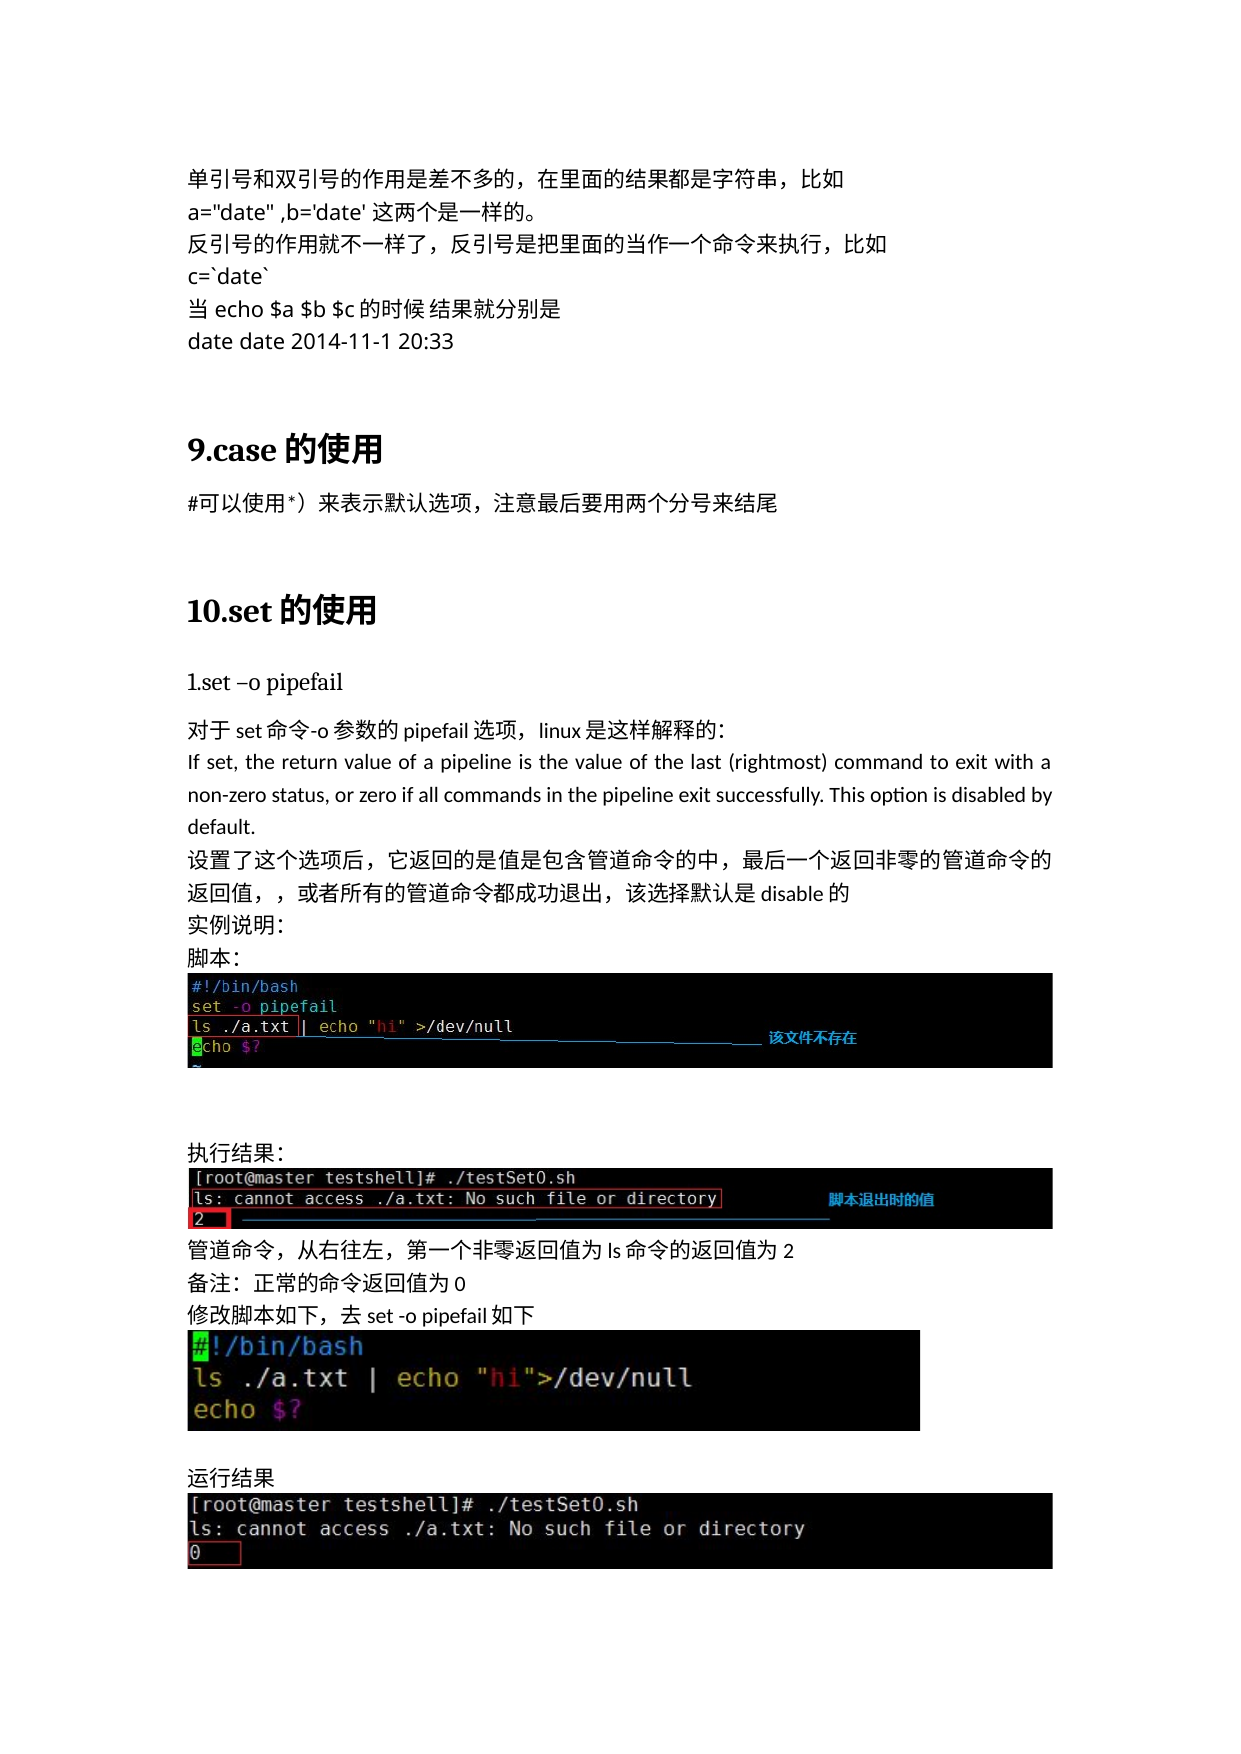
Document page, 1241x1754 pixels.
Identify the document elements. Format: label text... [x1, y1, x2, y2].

text 设置了这个选项后，它返回的是值是包含管道命令的中，最后一个返回非零的管道命令的返回值，，或者所有的管道命令都成功退出，该选择默认是disable的 [187, 843, 1053, 908]
text 管道命令，从右往左，第一个非零返回值为ls命令的返回值为2 [187, 1233, 1053, 1266]
picture [187, 1168, 1053, 1229]
text a="date" ,b='date' 这两个是一样的。 [187, 194, 1053, 227]
text 修改脚本如下，去set -o pipefail如下 [187, 1298, 1053, 1331]
text 反引号的作用就不一样了，反引号是把里面的当作一个命令来执行，比如 [187, 227, 1053, 259]
text 当 echo $a $b $c的时候 结果就分别是 [187, 292, 1053, 324]
text 单引号和双引号的作用是差不多的，在里面的结果都是字符串，比如 [187, 162, 1053, 194]
title 10.set的使用 [187, 576, 1053, 641]
subtitle 1.set –o pipefail [187, 666, 1053, 698]
text 实例说明： [187, 908, 1053, 941]
text If set, the return value of a pipeline is the value of the last (rightmost) command to exit with a non-zero status, or zero if all commands in the pipeline exit successfully. This option is disabled by default. [187, 746, 1053, 843]
text #可以使用*）来表示默认选项，注意最后要用两个分号来结尾 [187, 486, 1053, 518]
text 对于set命令-o参数的pipefail选项，linux是这样解释的： [187, 713, 1053, 746]
text 执行结果： [187, 1136, 1053, 1168]
title 9.case的使用 [187, 414, 1053, 479]
text 脚本： [187, 941, 1053, 973]
text 运行结果 [187, 1461, 1053, 1493]
text c=`date` [187, 259, 1053, 292]
picture [187, 1493, 1053, 1569]
text 备注：正常的命令返回值为0 [187, 1266, 1053, 1298]
text date date 2014-11-1 20:33 [187, 324, 1053, 357]
picture [187, 1330, 921, 1431]
picture [187, 973, 1053, 1068]
